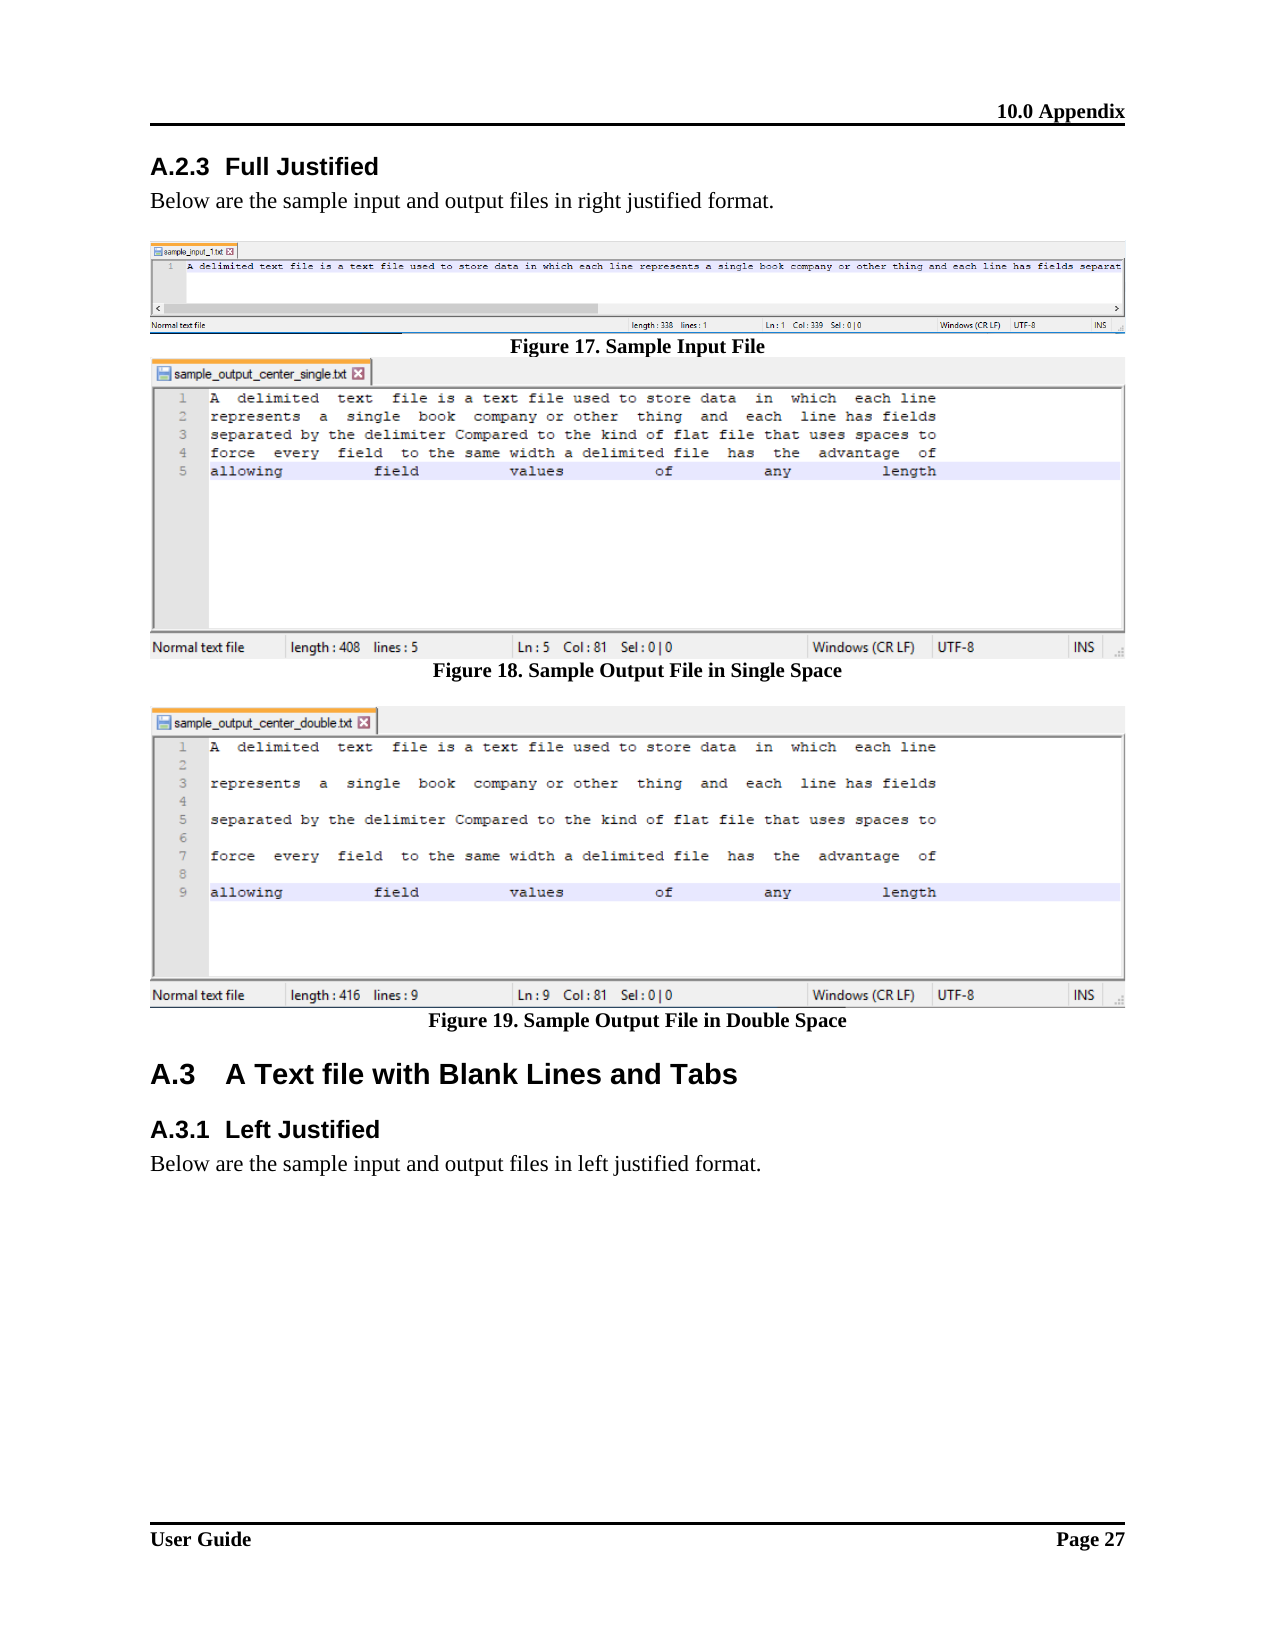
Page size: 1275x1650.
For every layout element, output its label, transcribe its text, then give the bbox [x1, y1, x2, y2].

picture [150, 240, 1125, 334]
text Below are the sample input and output files in left justified format. [150, 1151, 1125, 1177]
picture [150, 706, 1125, 1008]
text Figure 17. Sample Input File [150, 334, 1125, 357]
picture [150, 357, 1125, 659]
subtitle A.2.3 Full Justified [150, 152, 1125, 181]
text Below are the sample input and output files in right justified format. [150, 187, 1125, 214]
text Figure 19. Sample Output File in Double Space [150, 1008, 1125, 1032]
text Figure 18. Sample Output File in Single Space [150, 659, 1125, 682]
subtitle A.3 A Text file with Blank Lines and Tabs [150, 1057, 1125, 1091]
subtitle A.3.1 Left Justified [150, 1116, 1125, 1144]
